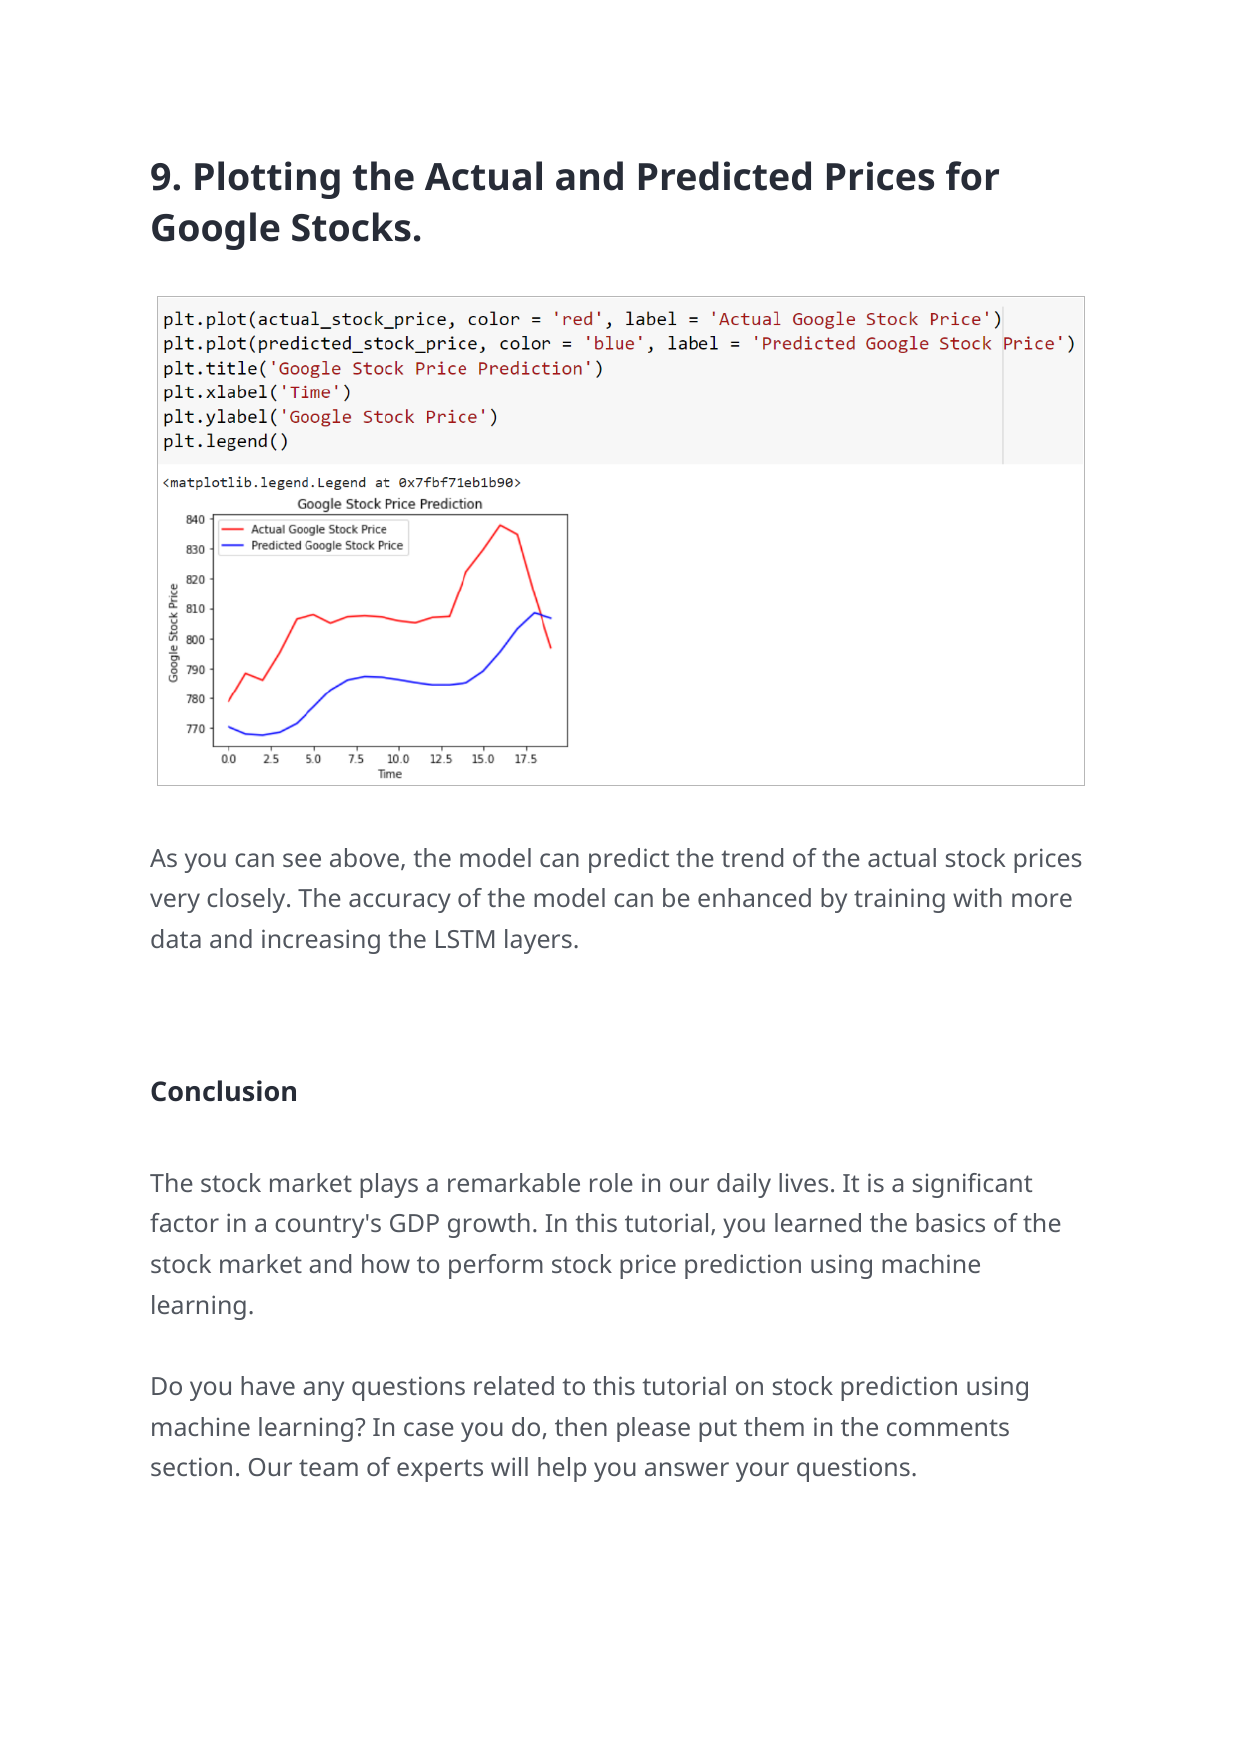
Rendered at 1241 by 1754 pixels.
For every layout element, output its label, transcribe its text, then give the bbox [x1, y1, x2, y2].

text Do you have any questions related to this tutorial on stock prediction using machine learning? In case you do, then please put them in the comments section. Our team of experts will help you answer your questions. [150, 1362, 1090, 1484]
text As you can see above, the model can predict the trend of the actual stock prices very closely. The accuracy of the model can be enhanced by training with more data and increasing the LSTM layers. [150, 834, 1090, 956]
picture [150, 289, 1091, 794]
subtitle Conclusion [150, 1056, 1090, 1109]
subtitle 9. Plotting the Actual and Predicted Prices for Google Stocks. [150, 150, 1090, 252]
text The stock market plays a remarkable role in our daily lives. It is a significant factor in a country's GDP growth. In this tutorial, you learned the basics of the stock market and how to perform stock price prediction using machine learning. [150, 1159, 1090, 1321]
